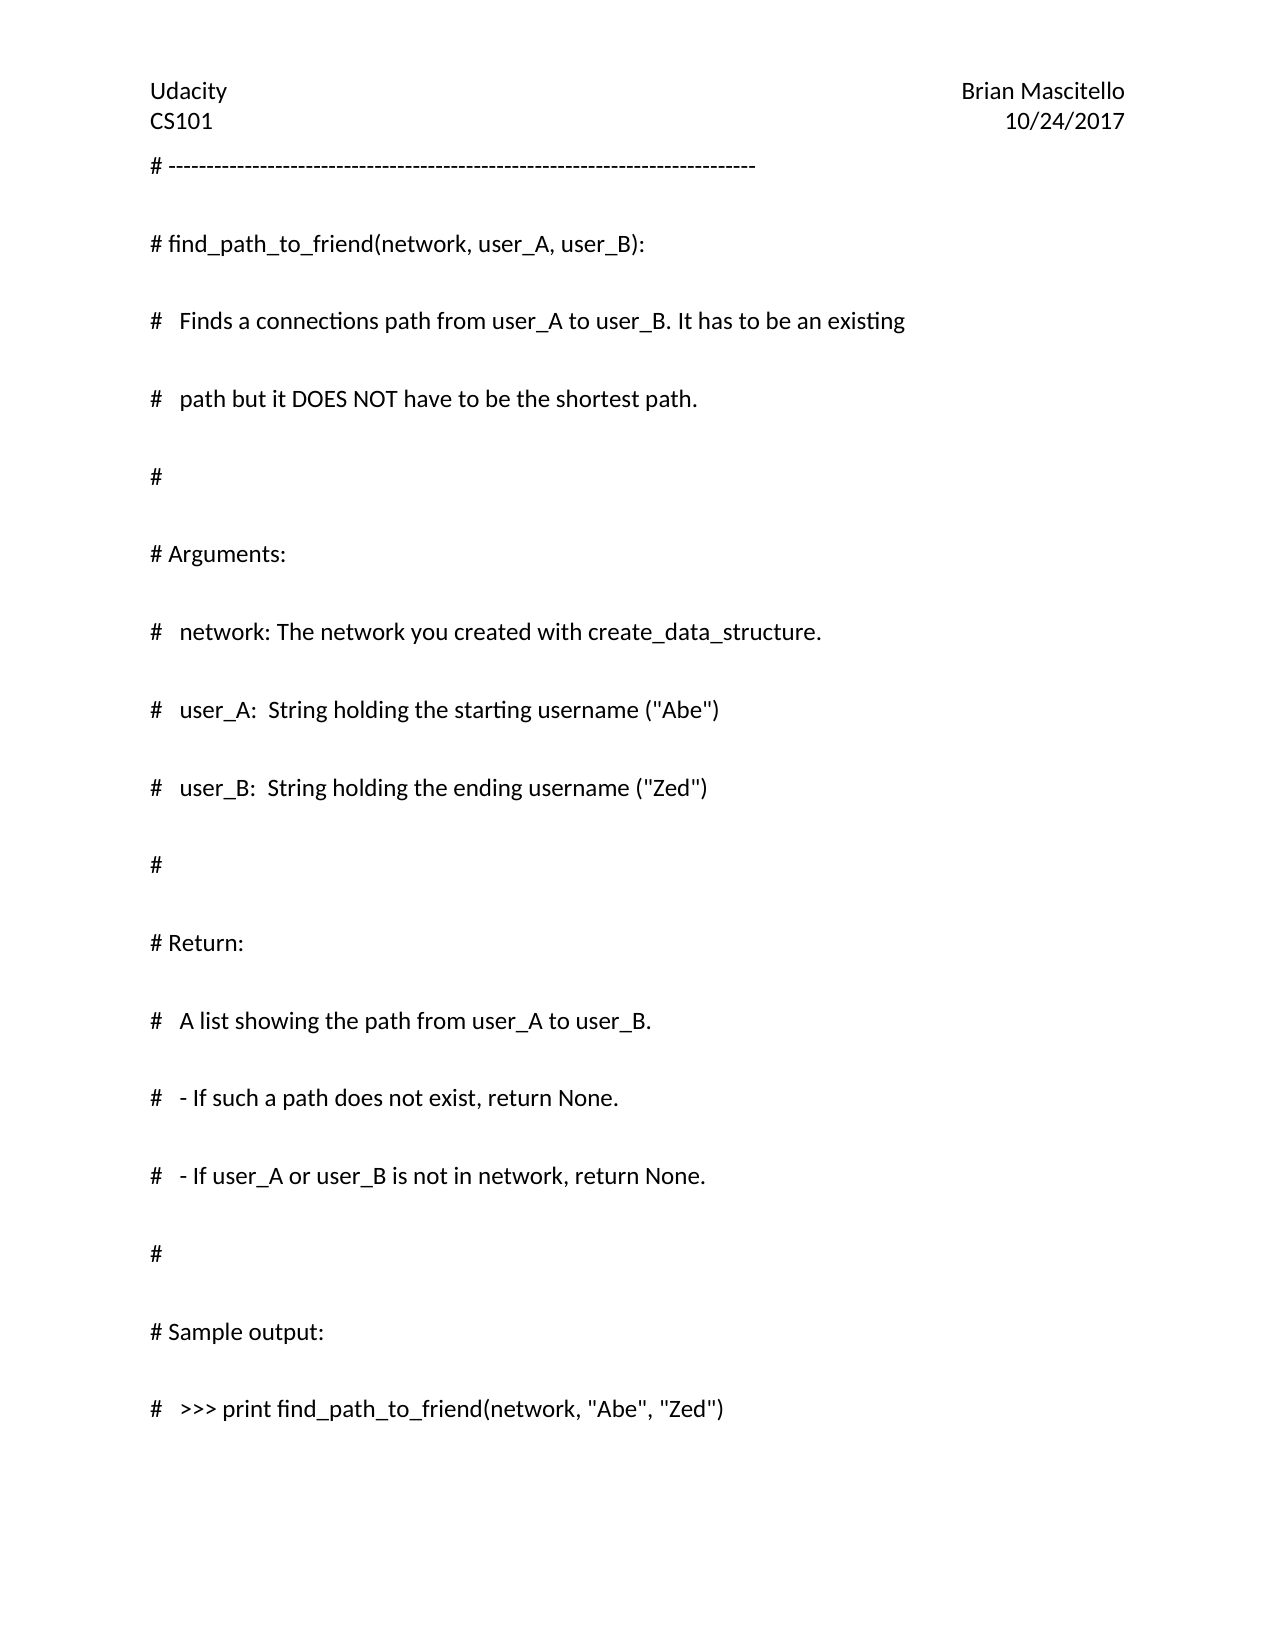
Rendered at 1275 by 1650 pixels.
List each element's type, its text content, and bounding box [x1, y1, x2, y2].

text # ----------------------------------------------------------------------------- [150, 150, 1125, 181]
text # A list showing the path from user_A to user_B. [150, 1005, 1125, 1035]
text # Arguments: [150, 538, 1125, 569]
text # Sample output: [150, 1316, 1125, 1346]
text # user_A: String holding the starting username ("Abe") [150, 694, 1125, 724]
text # [150, 1238, 1125, 1268]
text # path but it DOES NOT have to be the shortest path. [150, 383, 1125, 414]
text # network: The network you created with create_data_structure. [150, 616, 1125, 647]
text # Return: [150, 927, 1125, 958]
text # - If such a path does not exist, return None. [150, 1082, 1125, 1113]
text # user_B: String holding the ending username ("Zed") [150, 772, 1125, 802]
text # [150, 849, 1125, 880]
text # find_path_to_friend(network, user_A, user_B): [150, 228, 1125, 258]
text # - If user_A or user_B is not in network, return None. [150, 1160, 1125, 1191]
text # >>> print find_path_to_friend(network, "Abe", "Zed") [150, 1393, 1125, 1424]
text # Finds a connections path from user_A to user_B. It has to be an existing [150, 305, 1125, 336]
text # [150, 461, 1125, 491]
